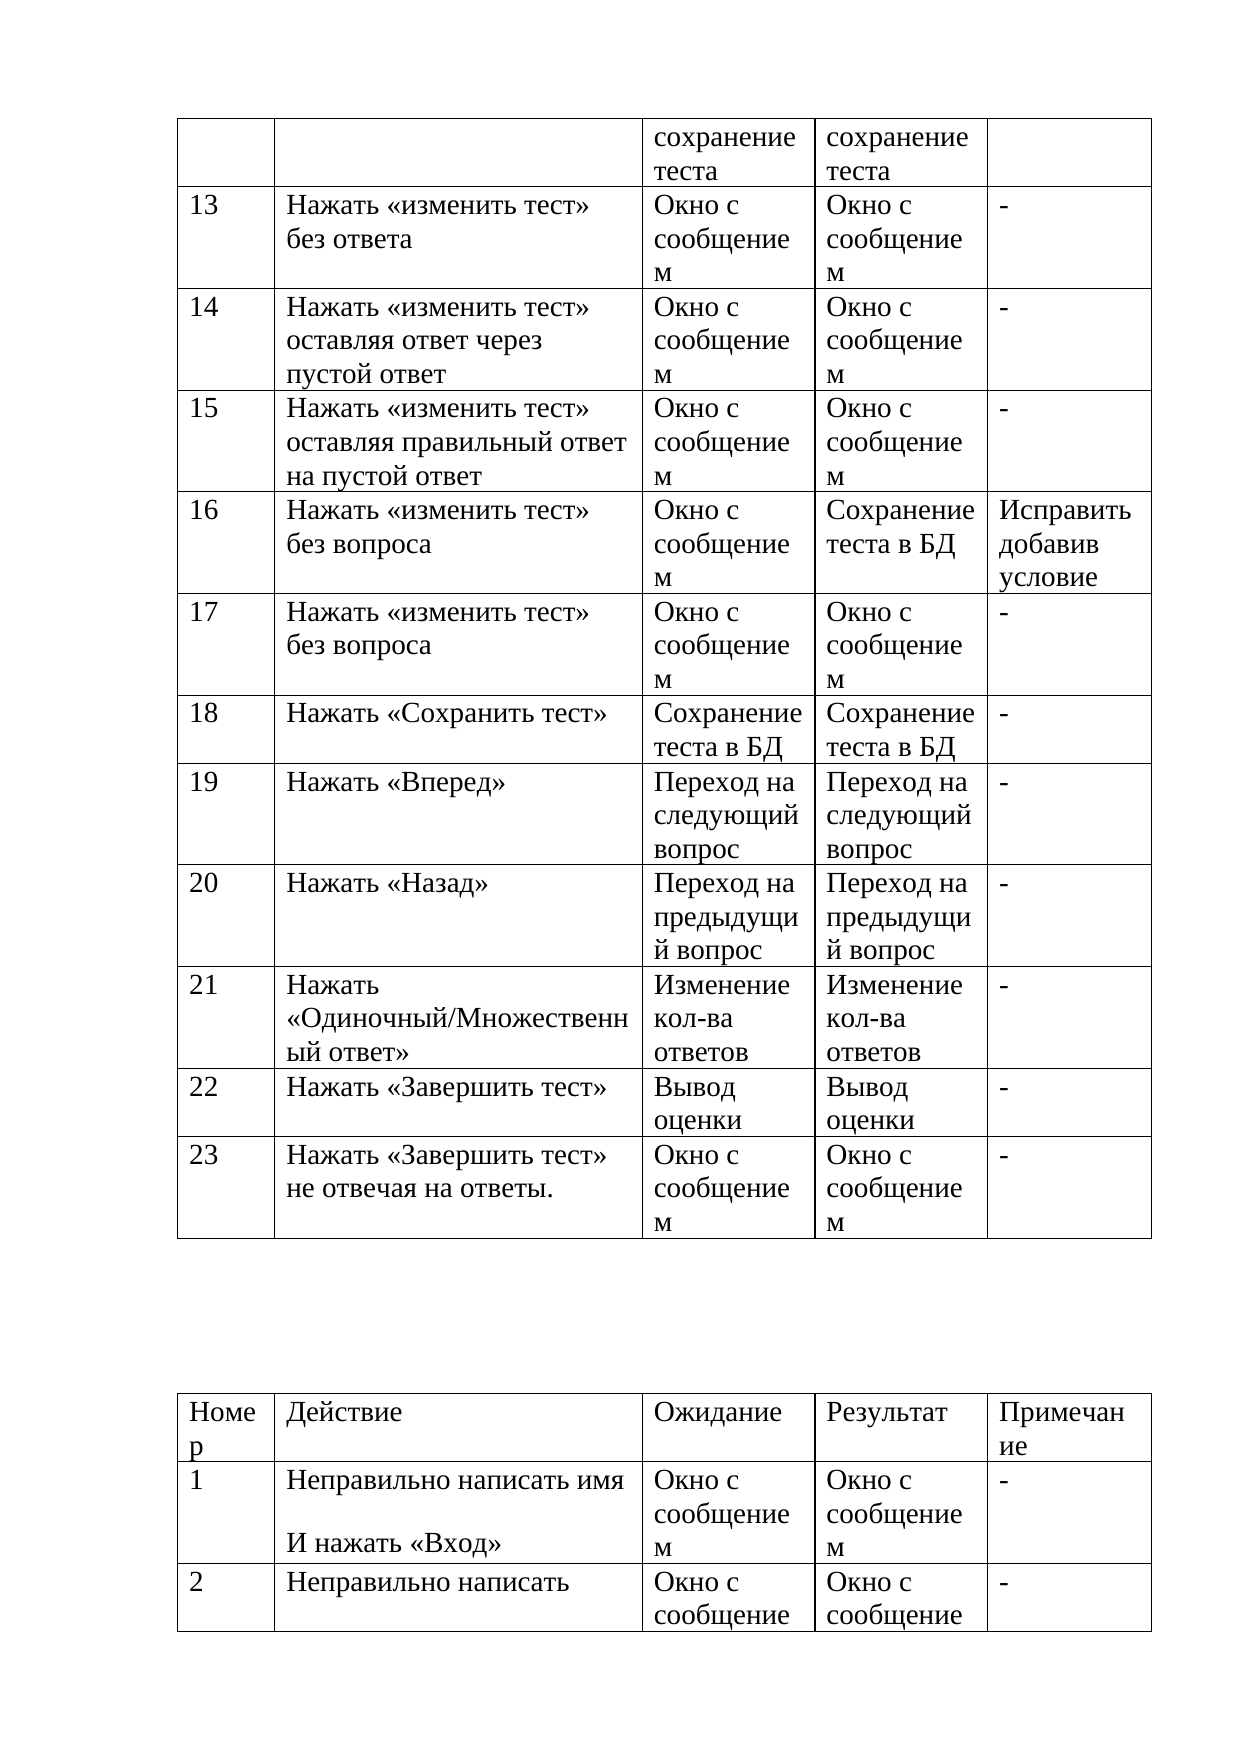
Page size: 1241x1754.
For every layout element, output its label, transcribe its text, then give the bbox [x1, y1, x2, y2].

table_cell Нажать «изменить тест» без ответа [275, 187, 642, 288]
table_cell Нажать «Вперед» [275, 764, 642, 864]
table_cell Сохранение теста в БД [643, 696, 814, 763]
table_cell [816, 119, 987, 186]
table_cell Окно с сообщением [816, 1564, 987, 1631]
table_cell Сохранение теста в БД [816, 696, 987, 763]
table_cell Окно с сообщением [643, 187, 814, 288]
table_cell 23 [178, 1137, 274, 1237]
table_cell Окно с сообщением [643, 1137, 814, 1237]
table_cell Сохранение теста в БД [816, 492, 987, 593]
table_cell Переход на предыдущий вопрос [643, 865, 814, 966]
table_cell 13 [178, 187, 274, 288]
table_cell Окно с сообщением [816, 187, 987, 288]
table_cell Вывод оценки [643, 1069, 814, 1136]
table_cell Окно с сообщением [816, 1137, 987, 1237]
table_cell Нажать «Завершить тест» не отвечая на ответы. [275, 1137, 642, 1237]
table_cell Изменение кол-ва ответов [643, 967, 814, 1068]
table_cell Нажать «изменить тест» без вопроса [275, 594, 642, 694]
table_header Номер [178, 1394, 274, 1461]
table_cell - [988, 764, 1151, 864]
table_cell Нажать «Назад» [275, 865, 642, 966]
table_cell - [988, 696, 1151, 763]
table_cell - [988, 1564, 1151, 1631]
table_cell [275, 119, 642, 186]
table_cell Окно с сообщением [643, 1462, 814, 1563]
table_cell Окно с сообщением [643, 1564, 814, 1631]
table_cell 22 [178, 1069, 274, 1136]
table_cell 14 [178, 289, 274, 389]
table_cell 17 [178, 594, 274, 694]
table_header Примечание [988, 1394, 1151, 1461]
table_cell Переход на следующий вопрос [816, 764, 987, 864]
table_cell - [988, 967, 1151, 1068]
table_cell 18 [178, 696, 274, 763]
table_cell Нажать «изменить тест» оставляя правильный ответ на пустой ответ [275, 391, 642, 491]
table_cell Изменение кол-ва ответов [816, 967, 987, 1068]
table_cell Переход на следующий вопрос [643, 764, 814, 864]
table_cell Окно с сообщением [816, 289, 987, 389]
table_cell 1 [178, 1462, 274, 1563]
table_cell Нажать «изменить тест» без вопроса [275, 492, 642, 593]
table_cell Нажать «изменить тест» оставляя ответ через пустой ответ [275, 289, 642, 389]
table_cell Окно с сообщением [643, 594, 814, 694]
table_header Ожидание [643, 1394, 814, 1461]
table_cell Неправильно написать имя И нажать «Вход» [275, 1462, 642, 1563]
table_cell Переход на предыдущий вопрос [816, 865, 987, 966]
table_cell Нажать «Сохранить тест» [275, 696, 642, 763]
table_cell 21 [178, 967, 274, 1068]
table_cell Окно с сообщением [816, 1462, 987, 1563]
table_cell Окно с сообщением [643, 492, 814, 593]
table_cell Нажать «Завершить тест» [275, 1069, 642, 1136]
table_cell Нажать «Одиночный/Множественный ответ» [275, 967, 642, 1068]
table_cell Исправить добавив условие [988, 492, 1151, 593]
table_cell 20 [178, 865, 274, 966]
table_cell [275, 1564, 642, 1631]
table_cell - [988, 594, 1151, 694]
table_cell - [988, 1069, 1151, 1136]
table_cell 16 [178, 492, 274, 593]
table_cell - [988, 865, 1151, 966]
table_cell - [988, 391, 1151, 491]
table_cell - [988, 1137, 1151, 1237]
table_cell Окно с сообщением [816, 391, 987, 491]
table_cell 15 [178, 391, 274, 491]
table_cell Окно с сообщением [643, 289, 814, 389]
table_cell 2 [178, 1564, 274, 1631]
table_cell - [988, 187, 1151, 288]
table_cell 12 [178, 119, 274, 186]
table_header Результат [816, 1394, 987, 1461]
table_cell - [988, 289, 1151, 389]
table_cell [643, 119, 814, 186]
table_cell - [988, 119, 1151, 186]
table_cell 19 [178, 764, 274, 864]
table_header Действие [275, 1394, 642, 1461]
table_cell - [988, 1462, 1151, 1563]
table_cell Окно с сообщением [643, 391, 814, 491]
table_cell Окно с сообщением [816, 594, 987, 694]
table_cell Вывод оценки [816, 1069, 987, 1136]
